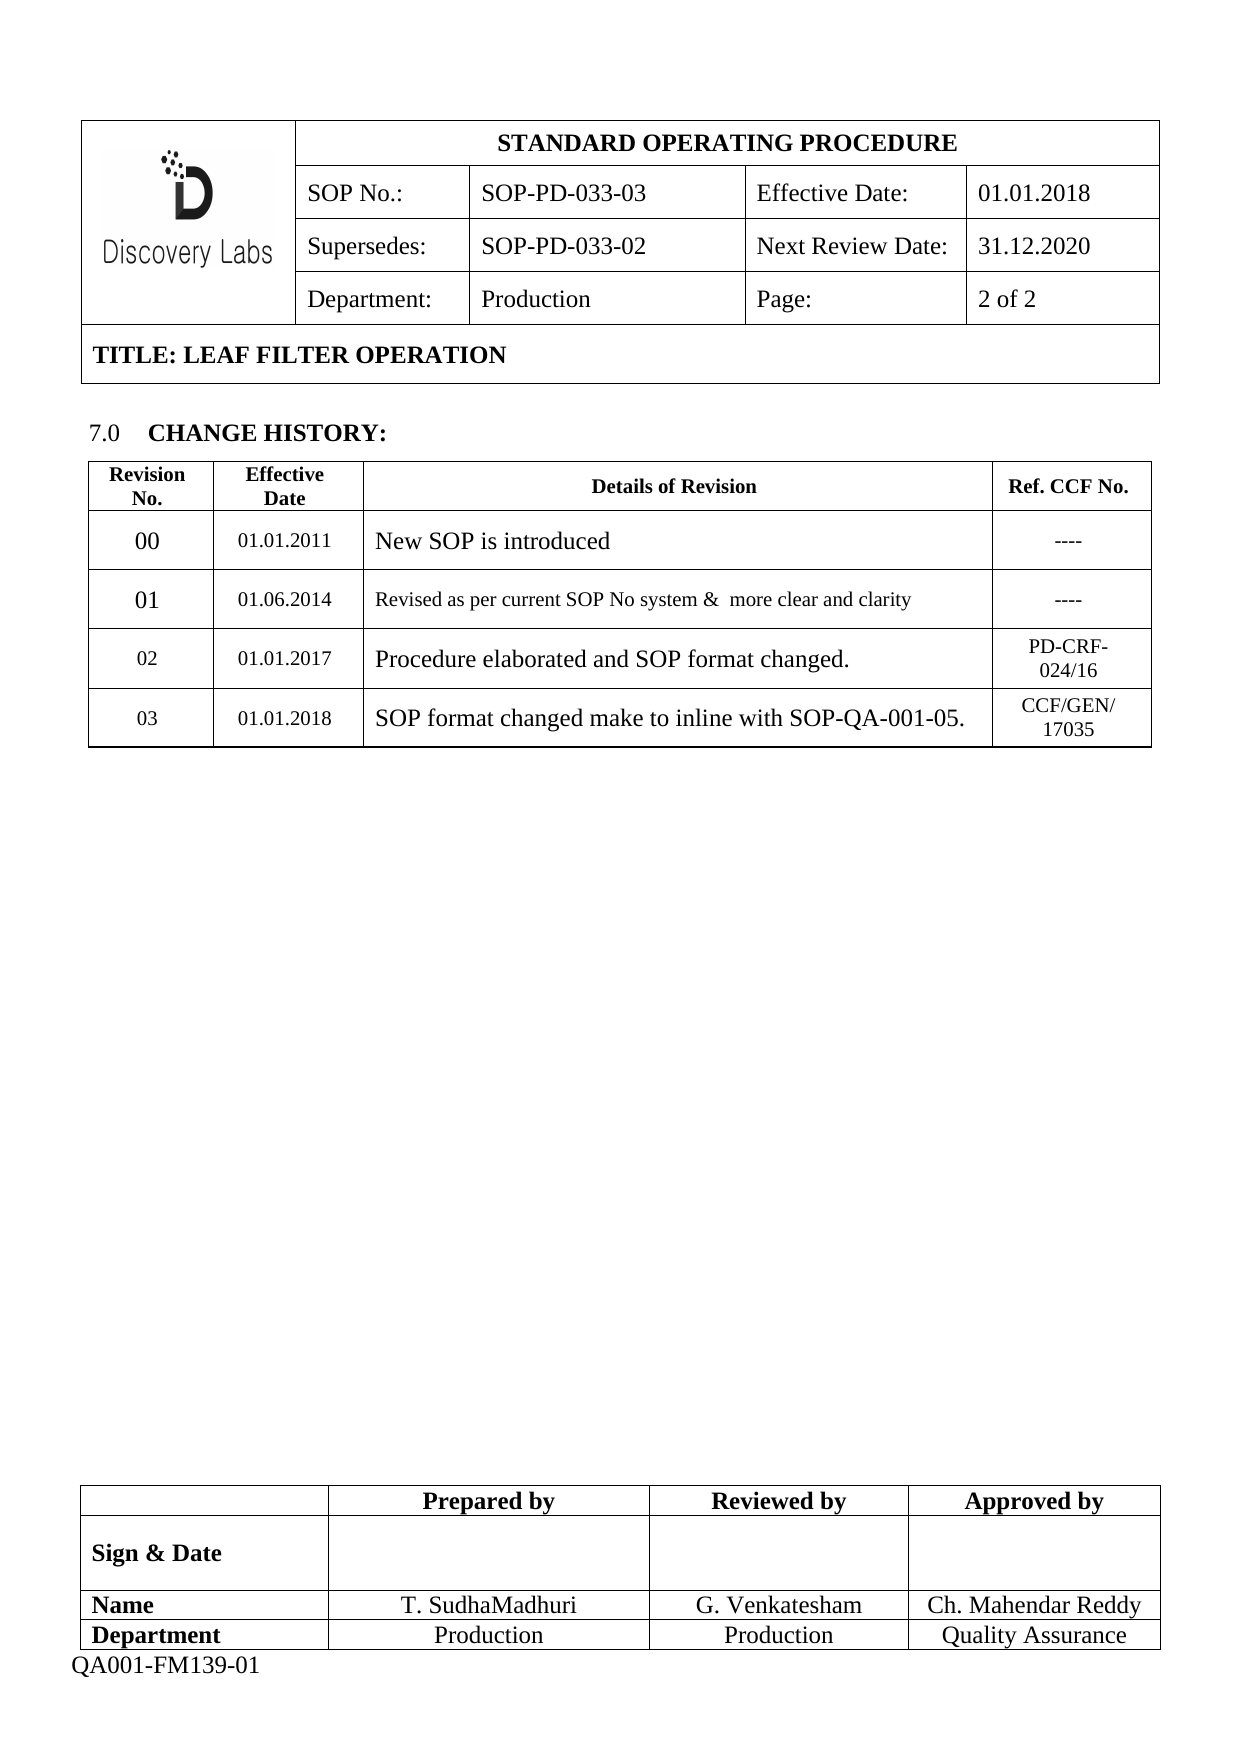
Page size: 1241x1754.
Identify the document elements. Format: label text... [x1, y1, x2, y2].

table_cell 01 [89, 570, 213, 628]
table_cell Procedure elaborated and SOP format changed. [364, 629, 992, 687]
table_cell ---- [993, 570, 1151, 628]
table_cell 02 [89, 629, 213, 687]
table_cell 01.01.2018 [214, 689, 363, 746]
table_cell PD-CRF-024/16 [993, 629, 1151, 687]
table_cell SOP format changed make to inline with SOP-QA-001-05. [364, 689, 992, 746]
table_header Ref. CCF No. [993, 462, 1151, 510]
table_cell ---- [993, 511, 1151, 569]
table_cell Revised as per current SOP No system & more clear and clarity [364, 570, 992, 628]
table_cell 00 [89, 511, 213, 569]
table_cell 01.01.2011 [214, 511, 363, 569]
table_header Revision No. [89, 462, 213, 510]
table_cell CCF/GEN/ 17035 [993, 689, 1151, 746]
list Change History: [88, 418, 1122, 447]
table_cell 01.06.2014 [214, 570, 363, 628]
table_header Details of Revision [364, 462, 992, 510]
table_cell 03 [89, 689, 213, 746]
table_header Effective Date [214, 462, 363, 510]
table_cell New SOP is introduced [364, 511, 992, 569]
table_cell 01.01.2017 [214, 629, 363, 687]
